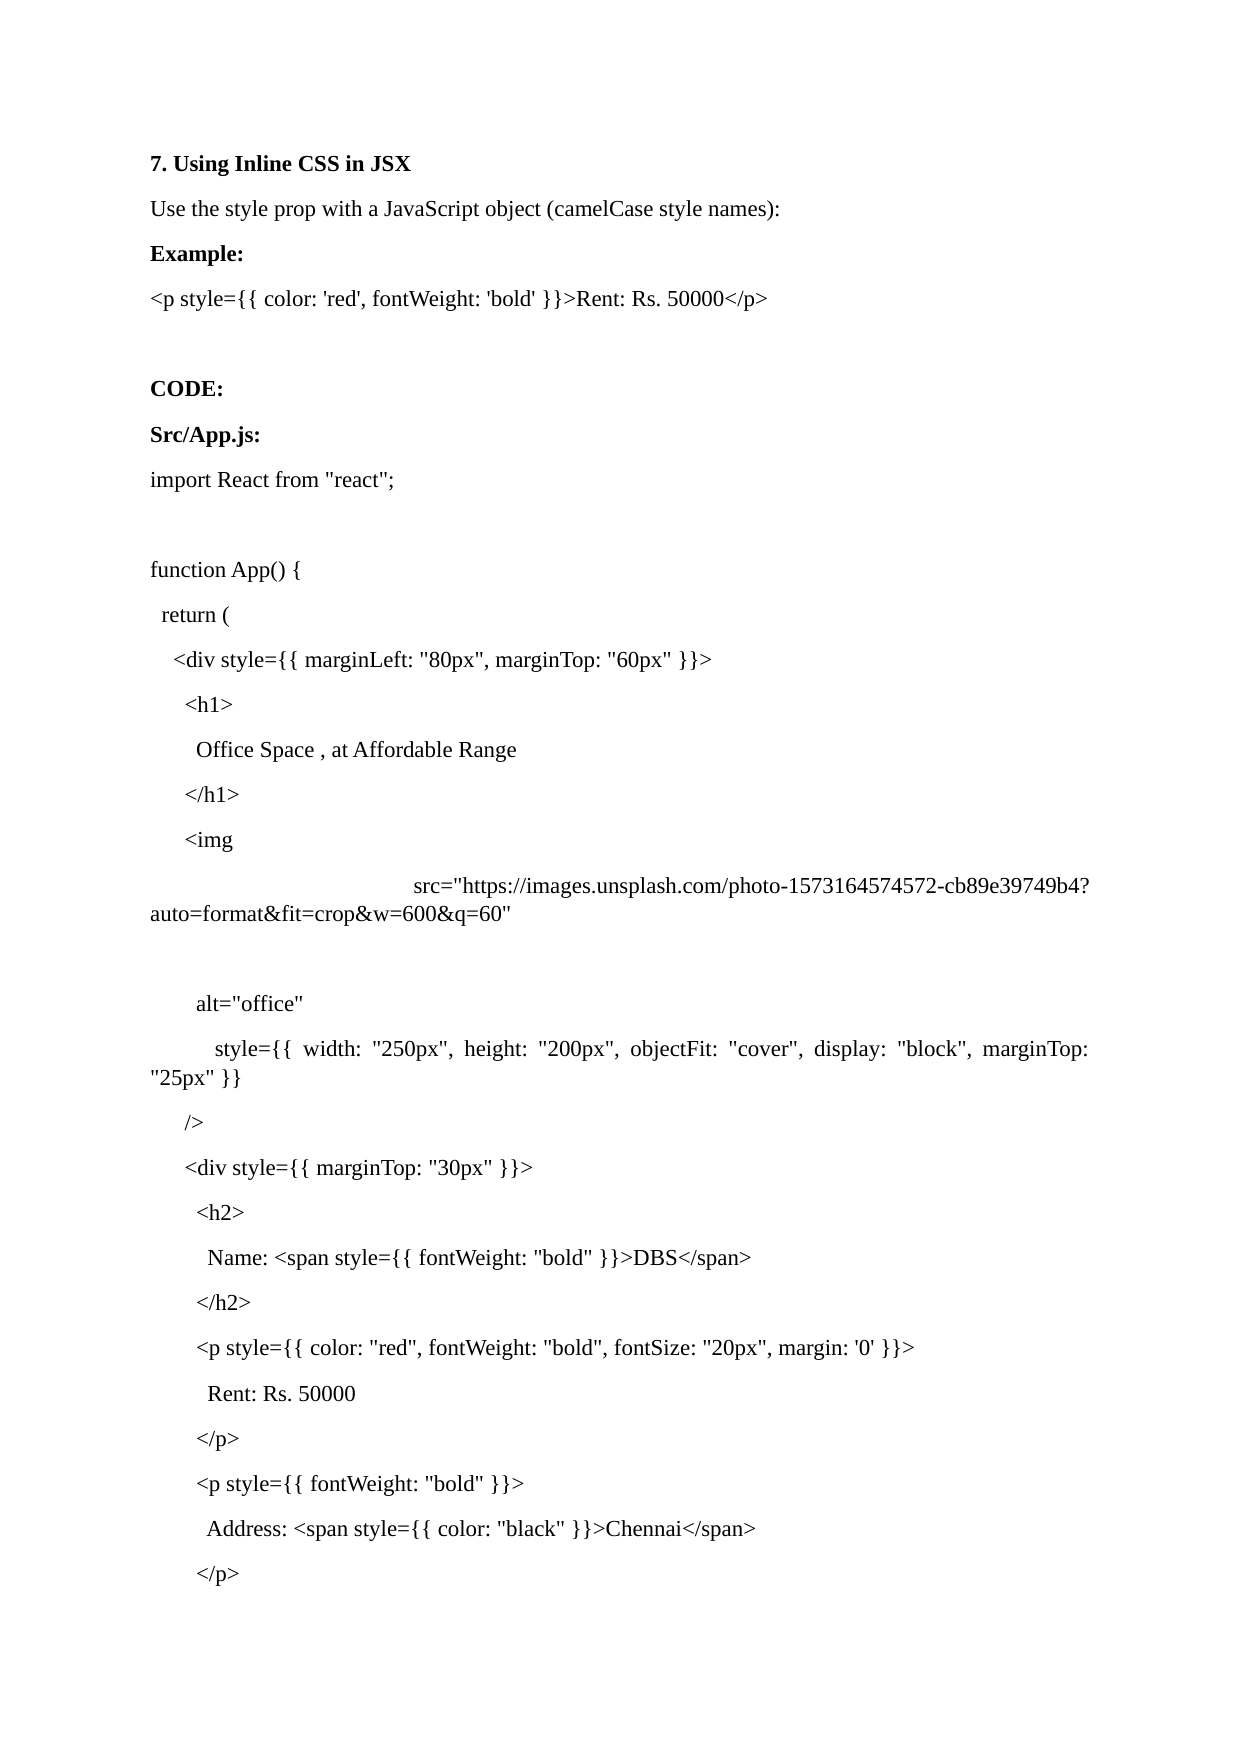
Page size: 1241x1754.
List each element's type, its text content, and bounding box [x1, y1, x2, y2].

text Use the style prop with a JavaScript object (camelCase style names): [150, 195, 1090, 221]
text /> [150, 1109, 1090, 1135]
text Name: <span style={{ fontWeight: "bold" }}>DBS</span> [150, 1244, 1090, 1271]
text <div style={{ marginTop: "30px" }}> [150, 1154, 1090, 1180]
text <h2> [150, 1199, 1090, 1226]
text src="https://images.unsplash.com/photo-1573164574572-cb89e39749b4?auto=format&fit=crop&w=600&q=60" [150, 872, 1090, 926]
text <p style={{ fontWeight: "bold" }}> [150, 1470, 1090, 1496]
text Office Space , at Affordable Range [150, 736, 1090, 763]
text <p style={{ color: 'red', fontWeight: 'bold' }}>Rent: Rs. 50000</p> [150, 285, 1090, 312]
text </h2> [150, 1289, 1090, 1316]
text Rent: Rs. 50000 [150, 1379, 1090, 1406]
text function App() { [150, 556, 1090, 582]
text <h1> [150, 691, 1090, 718]
text Example: [150, 240, 1090, 267]
text <p style={{ color: "red", fontWeight: "bold", fontSize: "20px", margin: '0' }}> [150, 1334, 1090, 1361]
text Src/App.js: [150, 421, 1090, 447]
text </h1> [150, 781, 1090, 808]
text return ( [150, 601, 1090, 627]
text style={{ width: "250px", height: "200px", objectFit: "cover", display: "block", marginTop: "25px" }} [150, 1035, 1090, 1090]
text Address: <span style={{ color: "black" }}>Chennai</span> [150, 1515, 1090, 1541]
text </p> [150, 1560, 1090, 1586]
text 7. Using Inline CSS in JSX [150, 150, 1090, 176]
text CODE: [150, 376, 1090, 402]
text </p> [150, 1425, 1090, 1451]
text <div style={{ marginLeft: "80px", marginTop: "60px" }}> [150, 646, 1090, 672]
text <img [150, 827, 1090, 853]
text import React from "react"; [150, 466, 1090, 492]
text alt="office" [150, 990, 1090, 1017]
